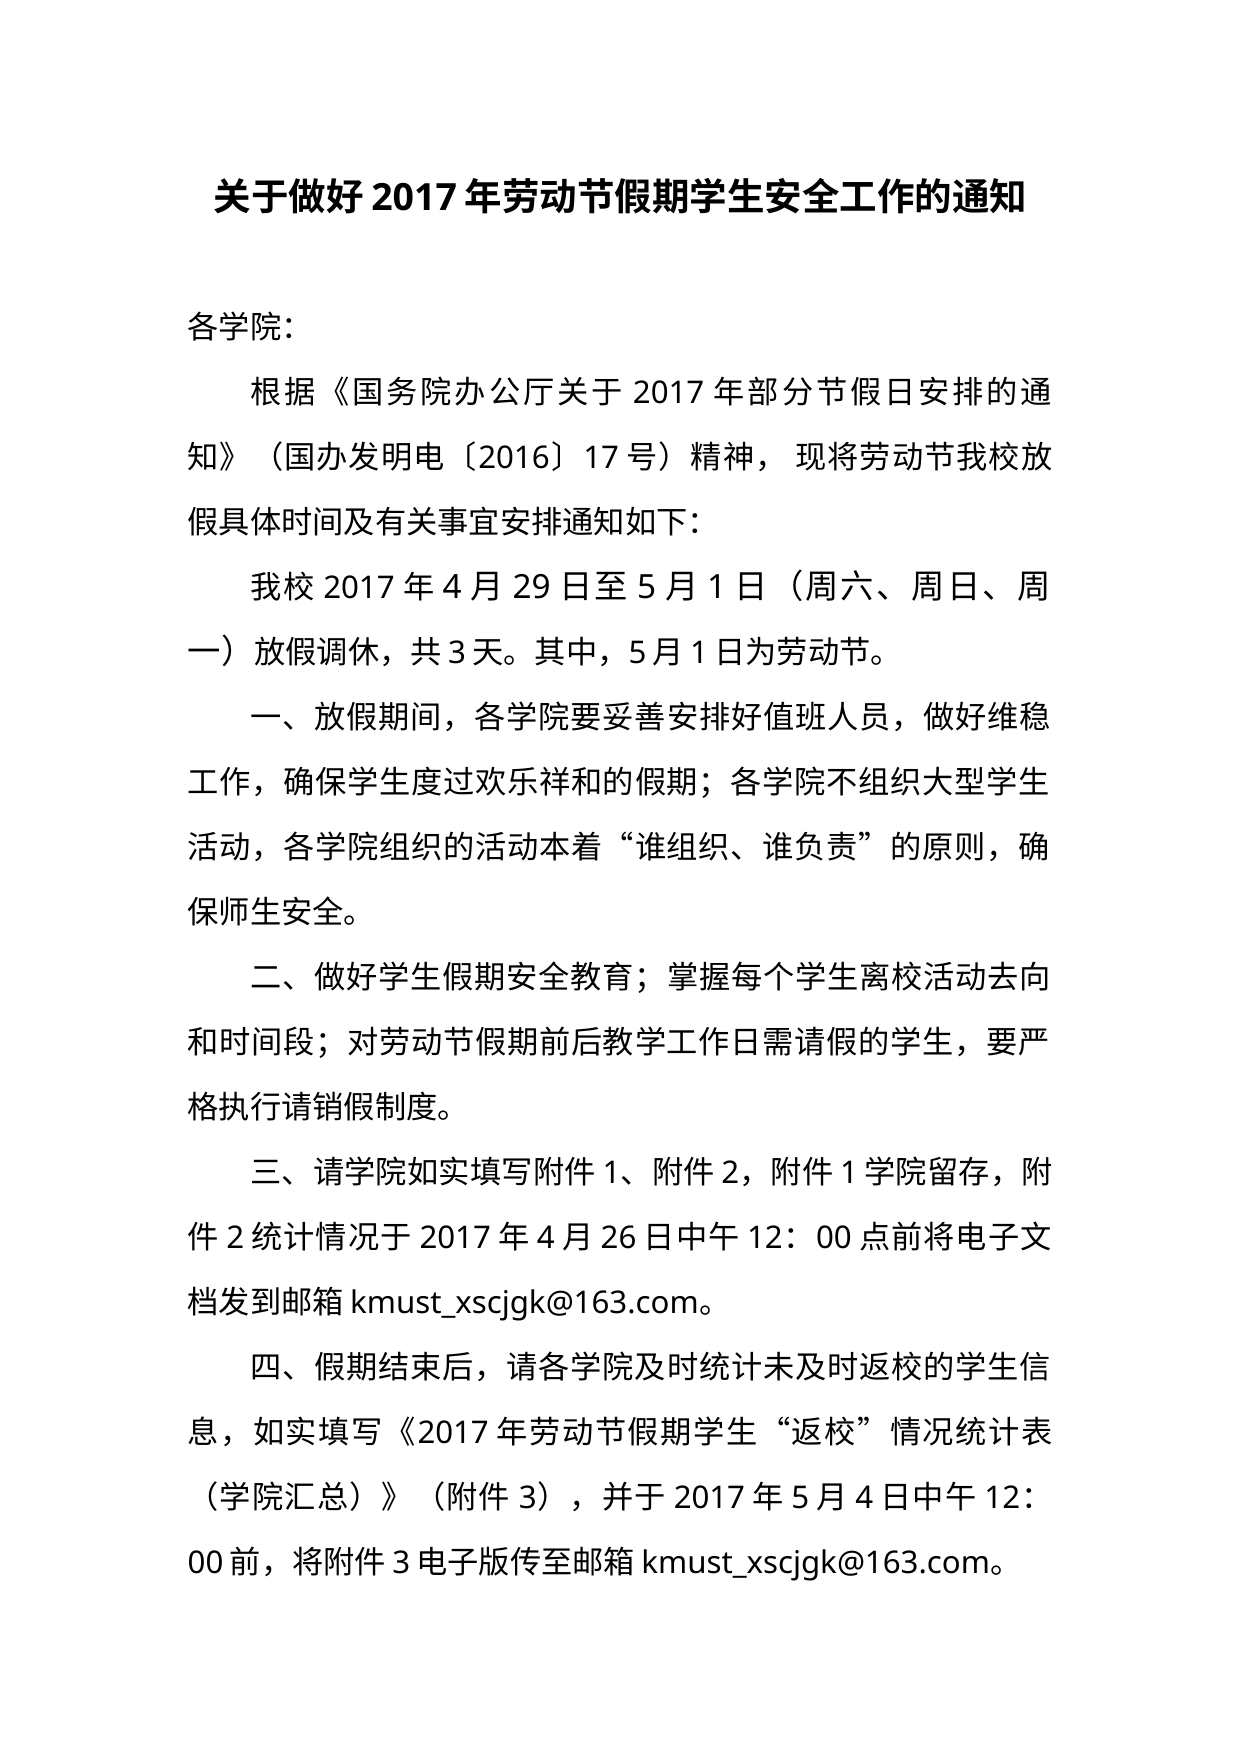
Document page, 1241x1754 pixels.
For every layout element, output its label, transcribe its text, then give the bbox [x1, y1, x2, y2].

text 一、放假期间，各学院要妥善安排好值班人员，做好维稳工作，确保学生度过欢乐祥和的假期；各学院不组织大型学生活动，各学院组织的活动本着“谁组织、谁负责”的原则，确保师生安全。 [187, 682, 1053, 942]
text 关于做好2017年劳动节假期学生安全工作的通知 [187, 162, 1053, 227]
text 三、请学院如实填写附件1、附件2，附件1学院留存，附件2统计情况于2017年4月26日中午12：00点前将电子文档发到邮箱kmust_xscjgk@163.com。 [187, 1137, 1053, 1332]
text 二、做好学生假期安全教育；掌握每个学生离校活动去向和时间段；对劳动节假期前后教学工作日需请假的学生，要严格执行请销假制度。 [187, 942, 1053, 1137]
text 四、假期结束后，请各学院及时统计未及时返校的学生信息，如实填写《2017年劳动节假期学生“返校”情况统计表（学院汇总）》（附件3），并于2017年5月4日中午12：00前，将附件3电子版传至邮箱kmust_xscjgk@163.com。 [187, 1332, 1053, 1592]
text 各学院： [187, 292, 1053, 357]
text 根据《国务院办公厅关于2017年部分节假日安排的通知》（国办发明电〔2016〕17号）精神， 现将劳动节我校放假具体时间及有关事宜安排通知如下： [187, 357, 1053, 552]
text 我校2017年4月29日至5月1日（周六、周日、周一）放假调休，共3天。其中，5月1日为劳动节。 [187, 552, 1053, 682]
